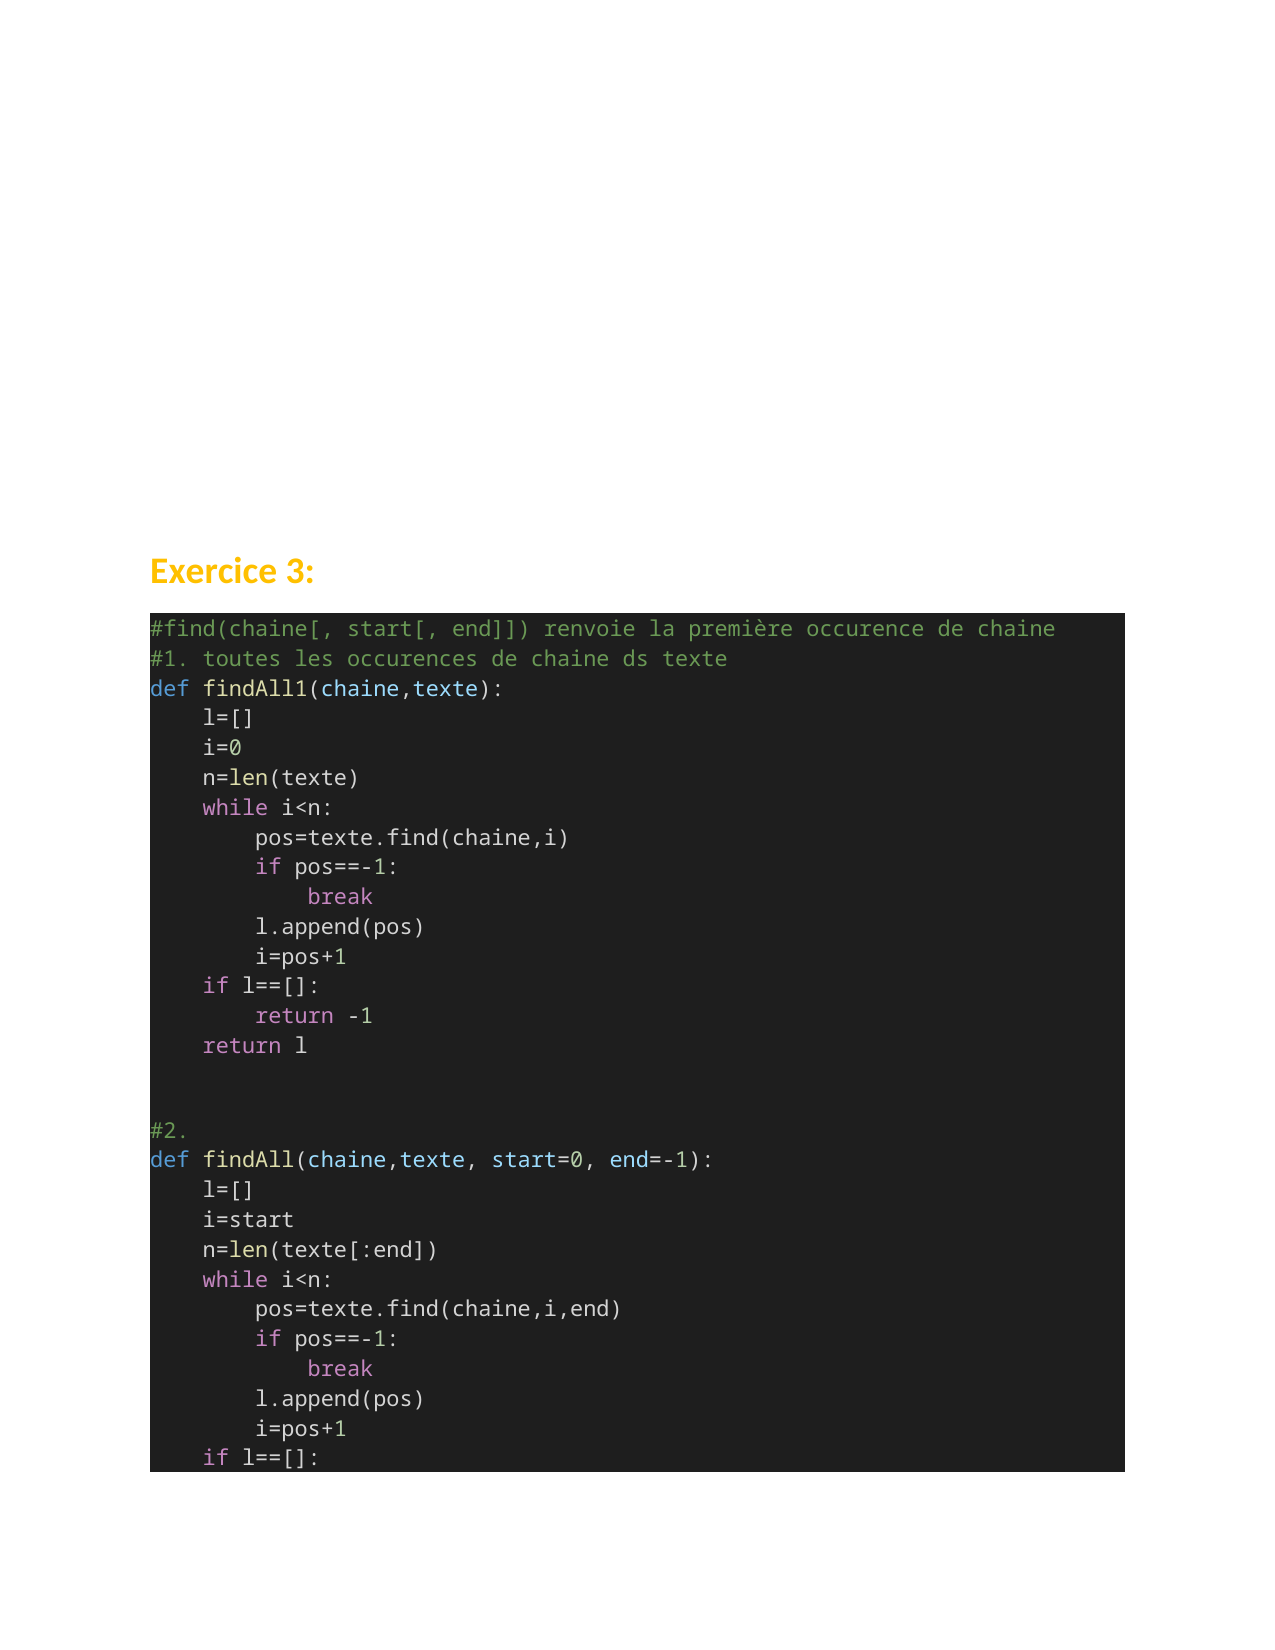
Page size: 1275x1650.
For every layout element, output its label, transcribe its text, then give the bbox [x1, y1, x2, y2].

text while i<n: [150, 1264, 1125, 1293]
text if pos==-1: [150, 1323, 1125, 1353]
text #find(chaine[, start[, end]]) renvoie la première occurence de chaine [150, 613, 1125, 643]
text l.append(pos) [150, 1383, 1125, 1413]
text def findAll1(chaine,texte): [150, 673, 1125, 702]
text i=start [150, 1204, 1125, 1234]
text return -1 [150, 1000, 1125, 1030]
text while i<n: [150, 792, 1125, 822]
text if l==[]: [150, 1442, 1125, 1472]
text l=[] [150, 1174, 1125, 1204]
text n=len(texte[:end]) [150, 1234, 1125, 1264]
text n=len(texte) [150, 762, 1125, 792]
text #1. toutes les occurences de chaine ds texte [150, 643, 1125, 673]
text break [150, 1353, 1125, 1383]
text return l [150, 1030, 1125, 1060]
text i=pos+1 [150, 1413, 1125, 1442]
text #2. [150, 1115, 1125, 1144]
text pos=texte.find(chaine,i) [150, 822, 1125, 851]
text if pos==-1: [150, 851, 1125, 881]
text i=0 [150, 732, 1125, 762]
text l=[] [150, 702, 1125, 732]
text break [150, 881, 1125, 911]
text def findAll(chaine,texte, start=0, end=-1): [150, 1144, 1125, 1174]
text if l==[]: [150, 971, 1125, 1000]
text Exercice 3: [150, 547, 1125, 593]
text pos=texte.find(chaine,i,end) [150, 1293, 1125, 1323]
text i=pos+1 [150, 941, 1125, 971]
text l.append(pos) [150, 911, 1125, 941]
